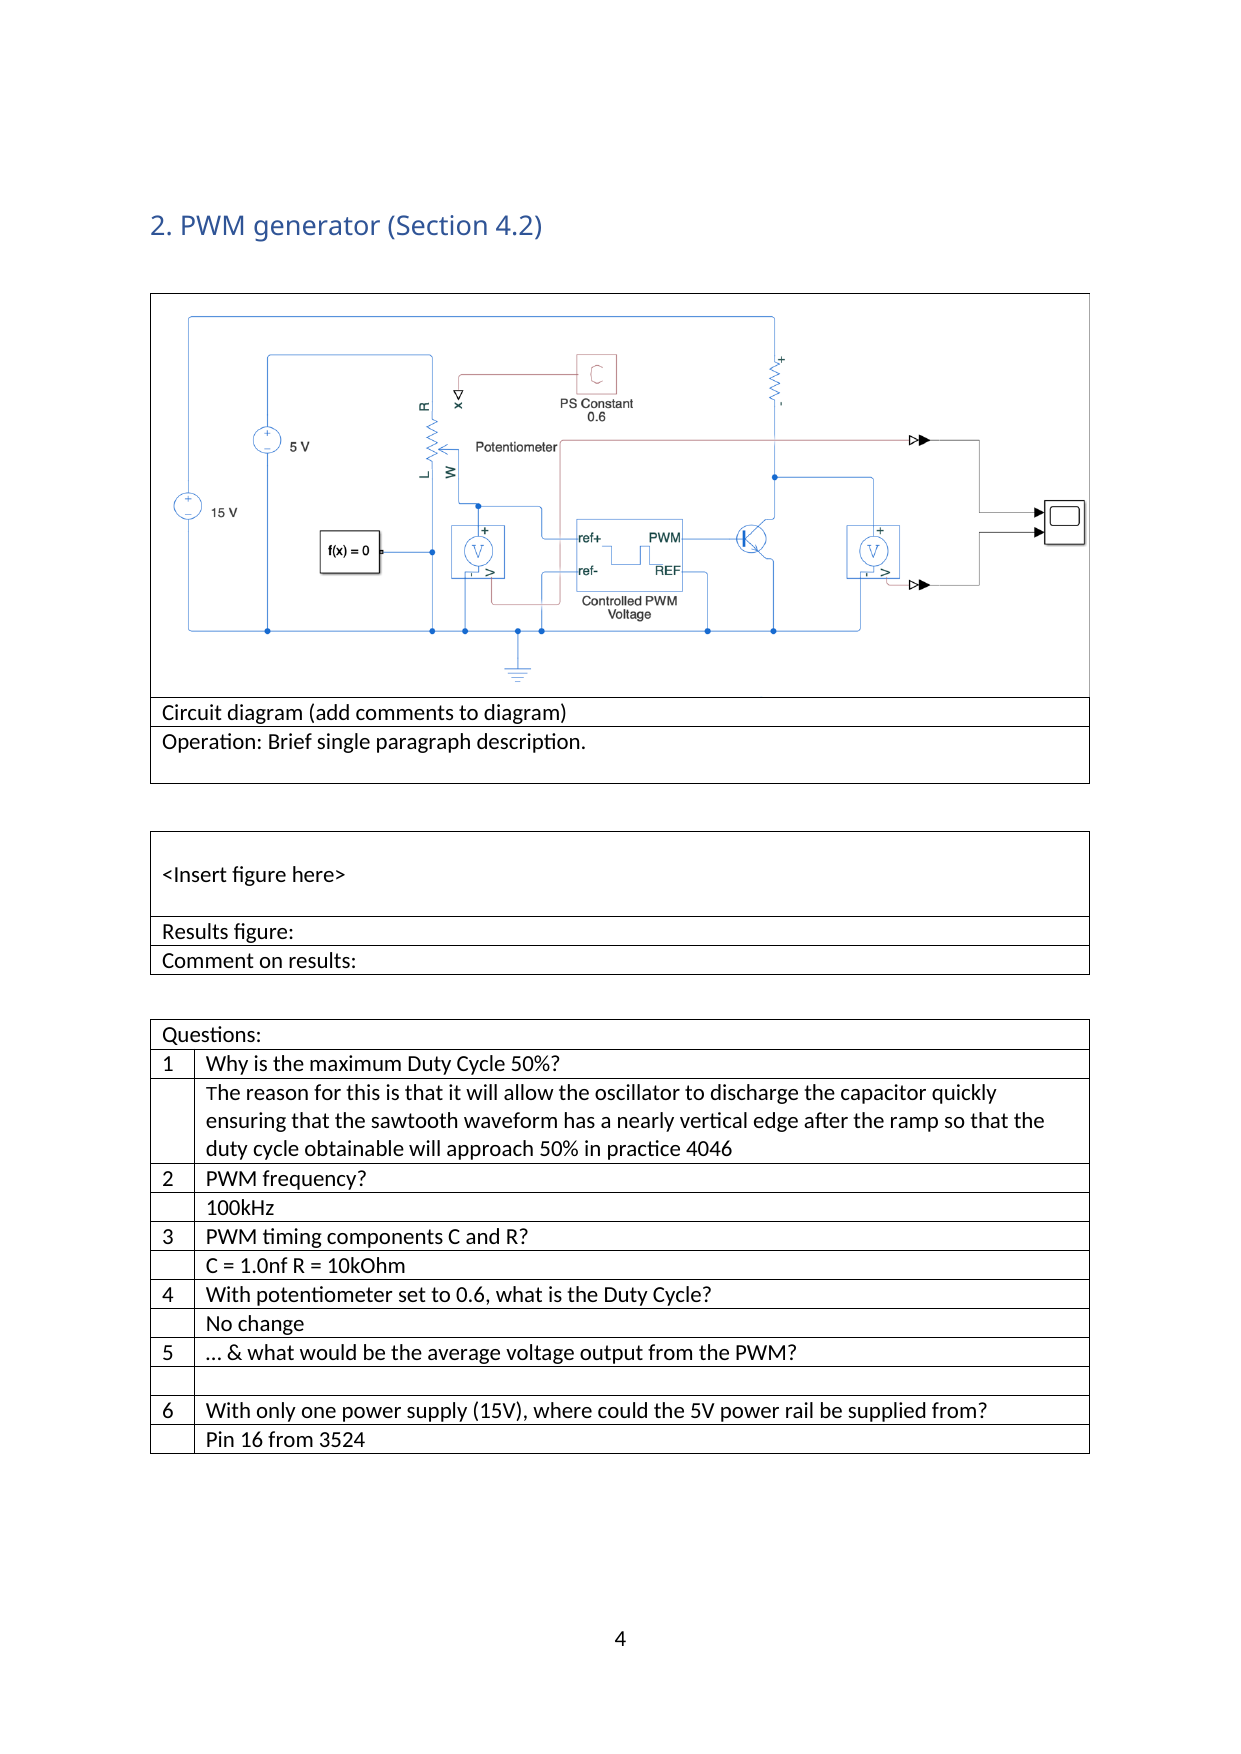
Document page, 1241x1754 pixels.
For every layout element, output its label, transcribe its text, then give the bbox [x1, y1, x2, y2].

table_cell 100kHz [195, 1193, 1089, 1221]
table_cell Operation: Brief single paragraph description. [151, 727, 1089, 783]
table_cell [151, 1193, 194, 1221]
table_cell With only one power supply (15V), where could the 5V power rail be supplied from? [195, 1396, 1089, 1424]
subtitle 2. PWM generator (Section 4.2) [150, 206, 1090, 243]
table_cell With potentiometer set to 0.6, what is the Duty Cycle? [195, 1280, 1089, 1308]
table_cell Circuit diagram (add comments to diagram) [151, 698, 1089, 726]
table_cell [151, 1425, 194, 1453]
table_cell Comment on results: [151, 946, 1089, 974]
picture [161, 294, 1090, 697]
table_header Questions: [151, 1020, 1089, 1048]
table_cell 5 [151, 1338, 194, 1366]
table_header <Insert figure here> [151, 832, 1089, 916]
table_cell C = 1.0nf R = 10kOhm [195, 1251, 1089, 1279]
table_cell 1 [151, 1050, 194, 1077]
table_header [151, 294, 161, 697]
table_cell No change [195, 1309, 1089, 1337]
table_cell 6 [151, 1396, 194, 1424]
table_cell … & what would be the average voltage output from the PWM? [195, 1338, 1089, 1366]
table_cell Why is the maximum Duty Cycle 50%? [195, 1050, 1089, 1077]
table_cell PWM timing components C and R? [195, 1222, 1089, 1250]
table_cell [151, 1309, 194, 1337]
table_cell 2 [151, 1164, 194, 1192]
table_cell [151, 1079, 194, 1163]
table_cell 3 [151, 1222, 194, 1250]
table_cell [151, 1367, 194, 1395]
table_cell [151, 1251, 194, 1279]
table_cell Results figure: [151, 917, 1089, 945]
table_cell The reason for this is that it will allow the oscillator to discharge the capacitor quickly ensuring that the sawtooth waveform has a nearly vertical edge after the ramp so that the duty cycle obtainable will approach 50% in practice 4046 [195, 1079, 1089, 1163]
table_cell [195, 1367, 1089, 1395]
table_cell 4 [151, 1280, 194, 1308]
table_cell Pin 16 from 3524 [195, 1425, 1089, 1453]
table_cell PWM frequency? [195, 1164, 1089, 1192]
